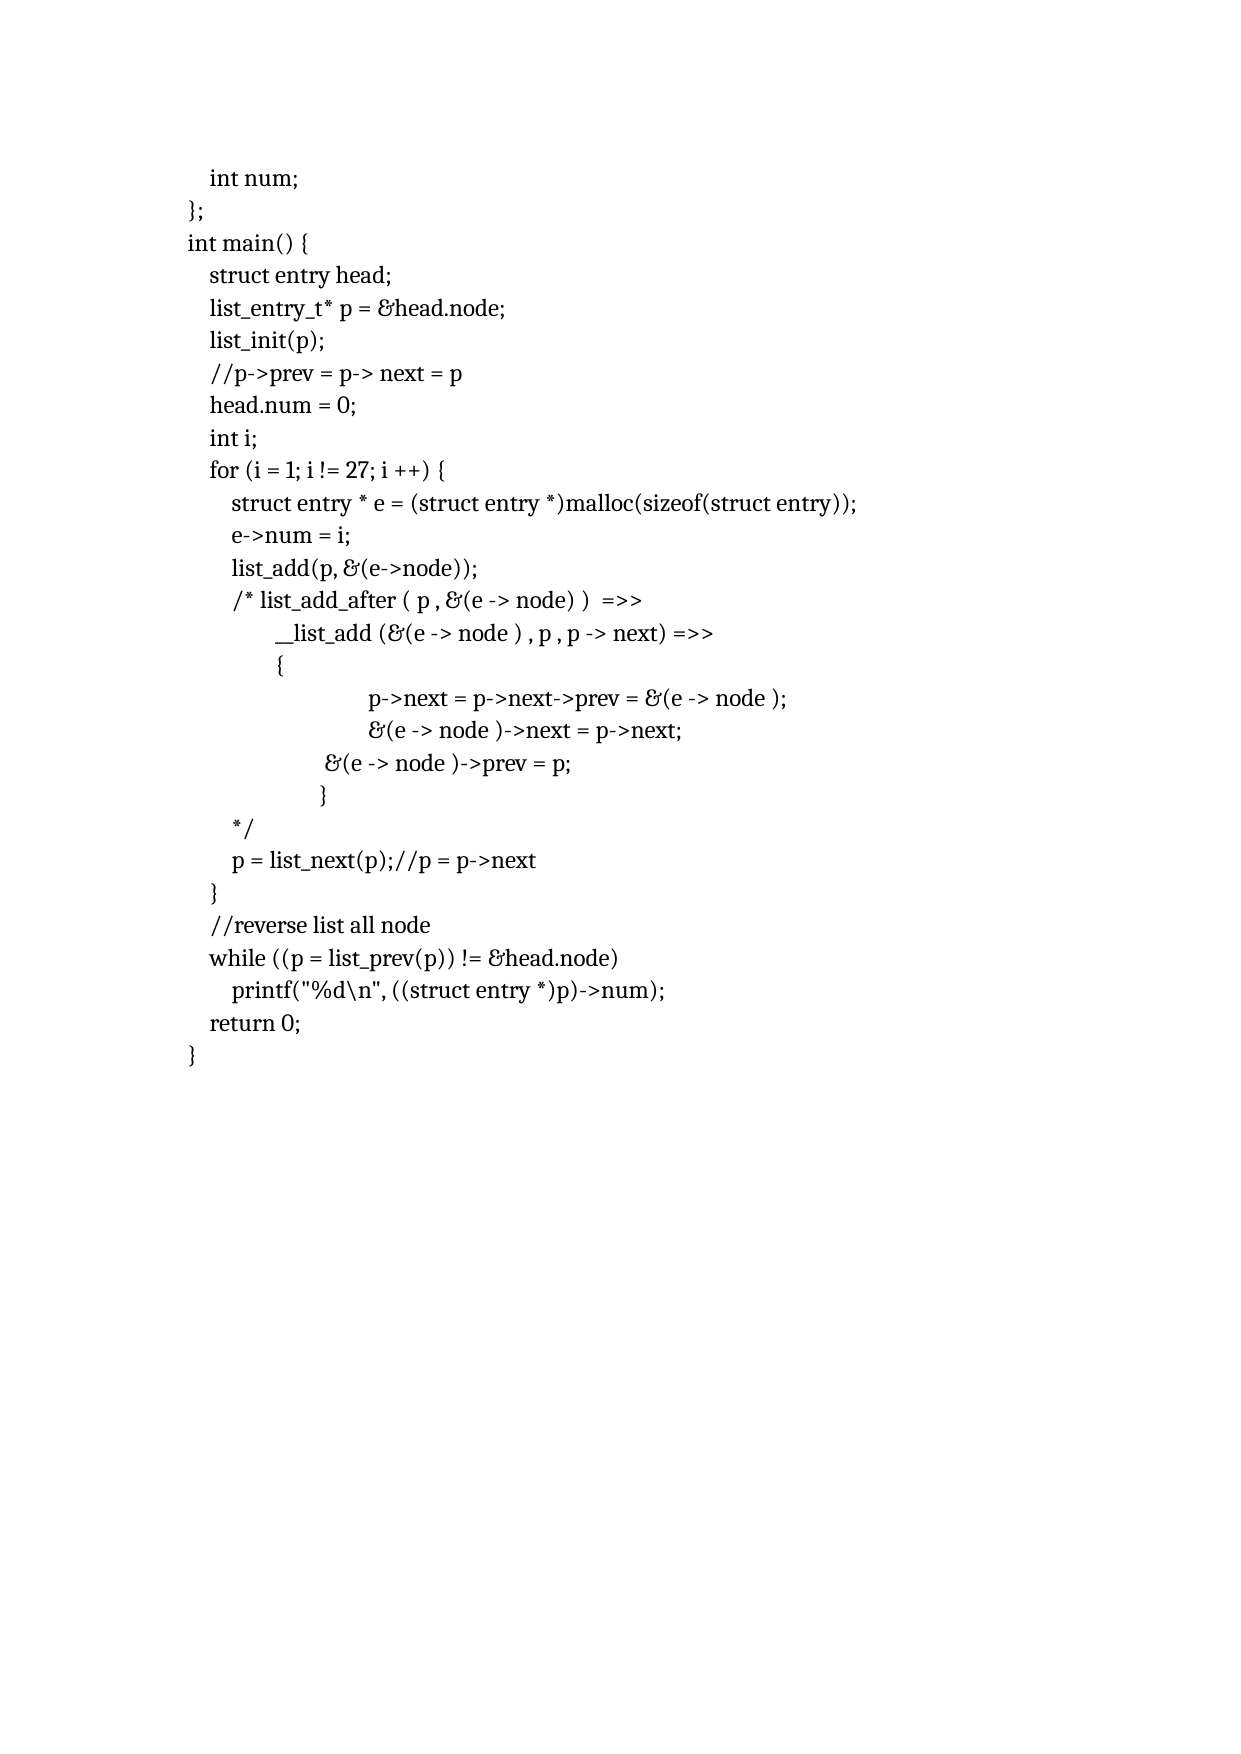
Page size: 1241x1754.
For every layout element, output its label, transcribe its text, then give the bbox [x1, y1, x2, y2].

text } [187, 779, 1053, 812]
text return 0; [187, 1007, 1053, 1039]
text p->next = p->next->prev = &(e -> node ); [187, 682, 1053, 714]
text head.num = 0; [187, 389, 1053, 422]
text printf("%d\n", ((struct entry *)p)->num); [187, 974, 1053, 1007]
text { [187, 649, 1053, 682]
text p = list_next(p);//p = p->next [187, 844, 1053, 877]
text list_init(p); [187, 324, 1053, 357]
text }; [187, 194, 1053, 227]
text struct entry * e = (struct entry *)malloc(sizeof(struct entry)); [187, 487, 1053, 519]
text */ [187, 812, 1053, 844]
text __list_add (&(e -> node ) , p , p -> next) =>> [187, 617, 1053, 649]
text for (i = 1; i != 27; i ++) { [187, 454, 1053, 487]
text //reverse list all node [187, 909, 1053, 942]
text while ((p = list_prev(p)) != &head.node) [187, 942, 1053, 974]
text } [187, 1039, 1053, 1072]
text struct entry head; [187, 259, 1053, 292]
text list_entry_t* p = &head.node; [187, 292, 1053, 324]
text int num; [187, 162, 1053, 194]
text /* list_add_after ( p , &(e -> node) ) =>> [187, 584, 1053, 617]
text &(e -> node )->next = p->next; [187, 714, 1053, 747]
text int i; [187, 422, 1053, 454]
text e->num = i; [187, 519, 1053, 552]
text int main() { [187, 227, 1053, 259]
text //p->prev = p-> next = p [187, 357, 1053, 389]
text } [187, 877, 1053, 909]
text &(e -> node )->prev = p; [187, 747, 1053, 779]
text list_add(p, &(e->node)); [187, 552, 1053, 584]
